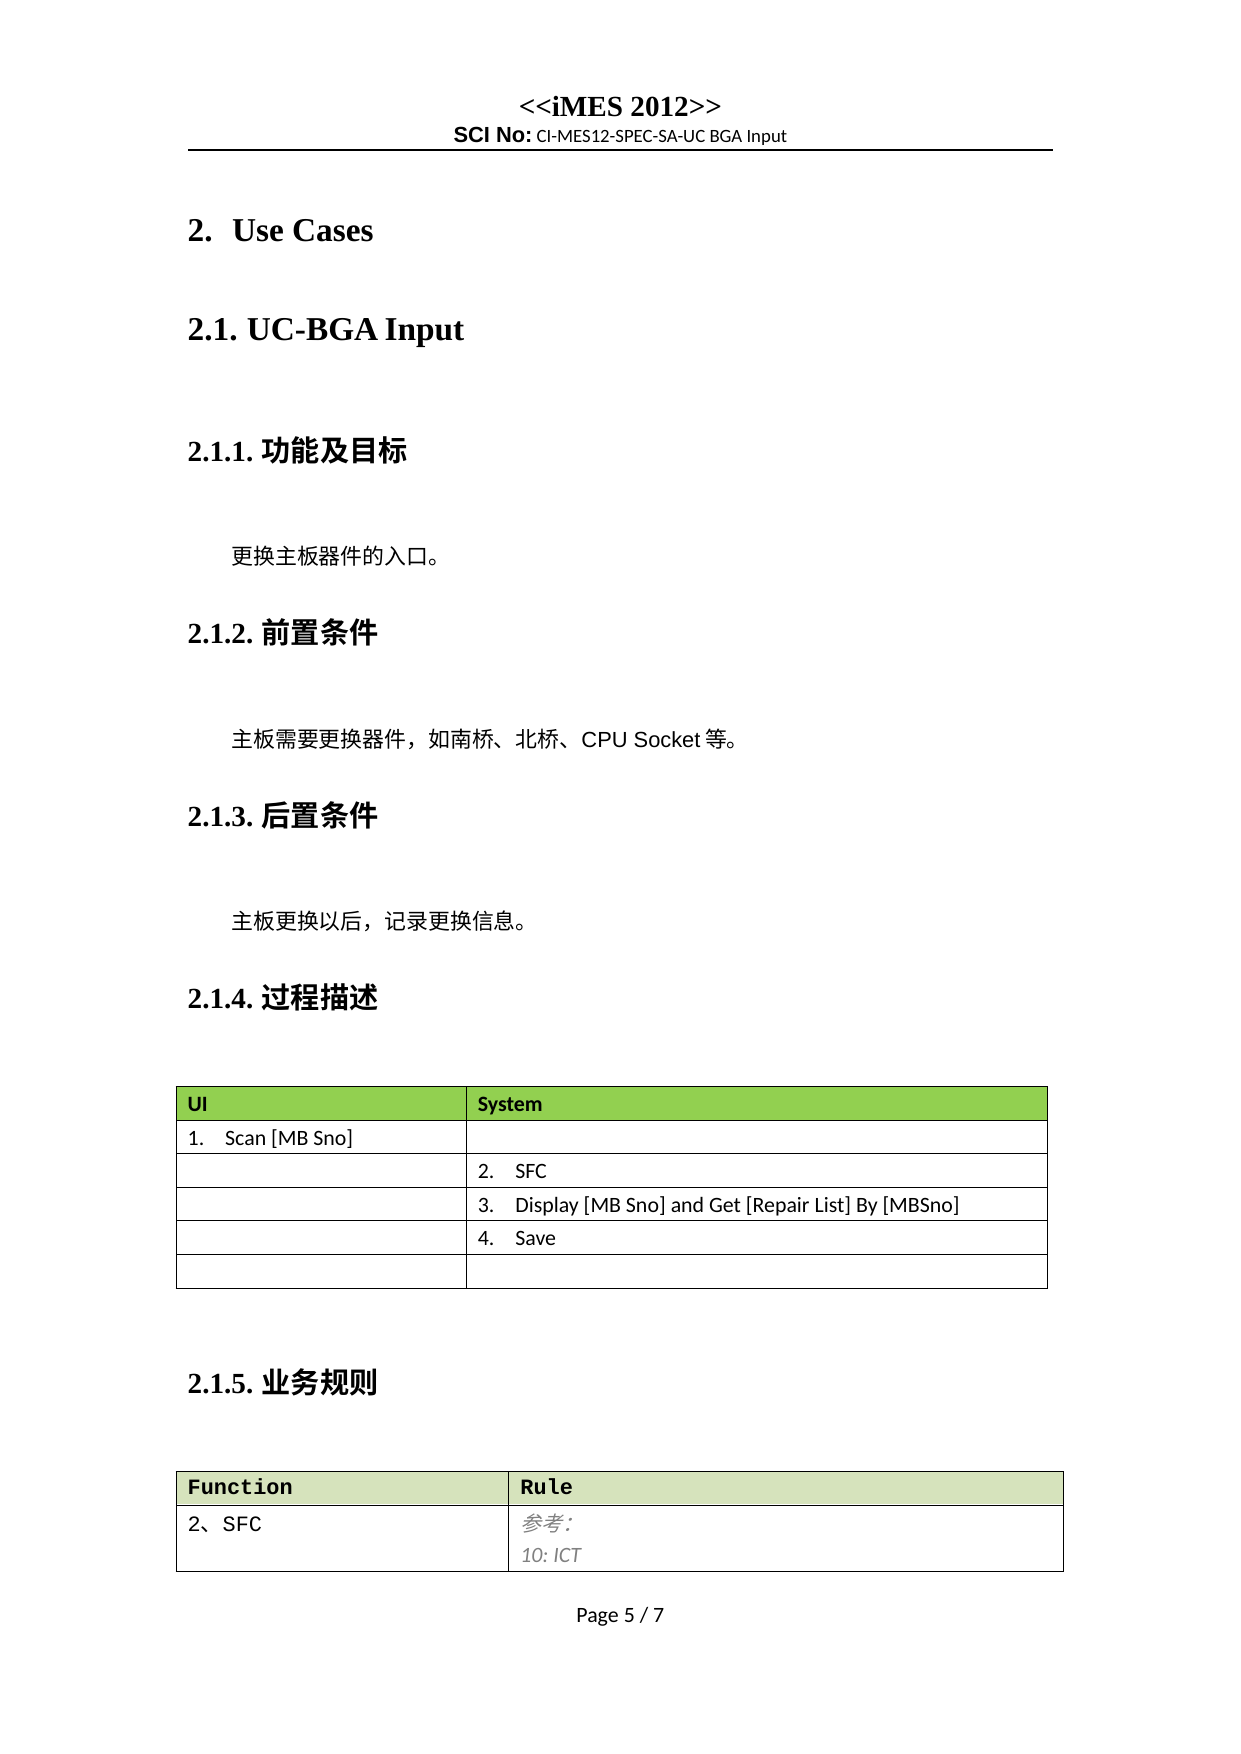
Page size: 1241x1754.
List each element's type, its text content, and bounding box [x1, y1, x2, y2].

table_cell Display [MB Sno] and Get [Repair List] By [MBSno] [467, 1188, 1047, 1220]
text 更换主板器件的入口。 [231, 539, 1053, 571]
table_header Rule [509, 1472, 1063, 1504]
table_cell 2、SFC [177, 1506, 508, 1571]
text 主板需要更换器件，如南桥、北桥、CPU Socket等。 [187, 721, 1053, 754]
table_cell SFC [467, 1154, 1047, 1187]
table_cell Save [467, 1221, 1047, 1254]
table_cell [467, 1121, 1047, 1153]
table_header UI [177, 1087, 466, 1120]
table_cell [177, 1188, 466, 1220]
table_cell [177, 1154, 466, 1187]
subtitle 前置条件 [187, 598, 1053, 663]
table_cell [467, 1255, 1047, 1287]
table_header Function [177, 1472, 508, 1504]
table_cell [177, 1221, 466, 1254]
table_cell [177, 1255, 466, 1287]
table_cell Scan [MB Sno] [177, 1121, 466, 1153]
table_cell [509, 1506, 1063, 1571]
subtitle UC-BGA Input [187, 296, 1053, 361]
subtitle 过程描述 [187, 963, 1053, 1028]
text 主板更换以后，记录更换信息。 [187, 904, 1053, 936]
table_header System [467, 1087, 1047, 1120]
subtitle 功能及目标 [187, 416, 1053, 481]
subtitle 后置条件 [187, 781, 1053, 846]
subtitle Use Cases [187, 196, 1053, 261]
subtitle 业务规则 [187, 1348, 1053, 1413]
